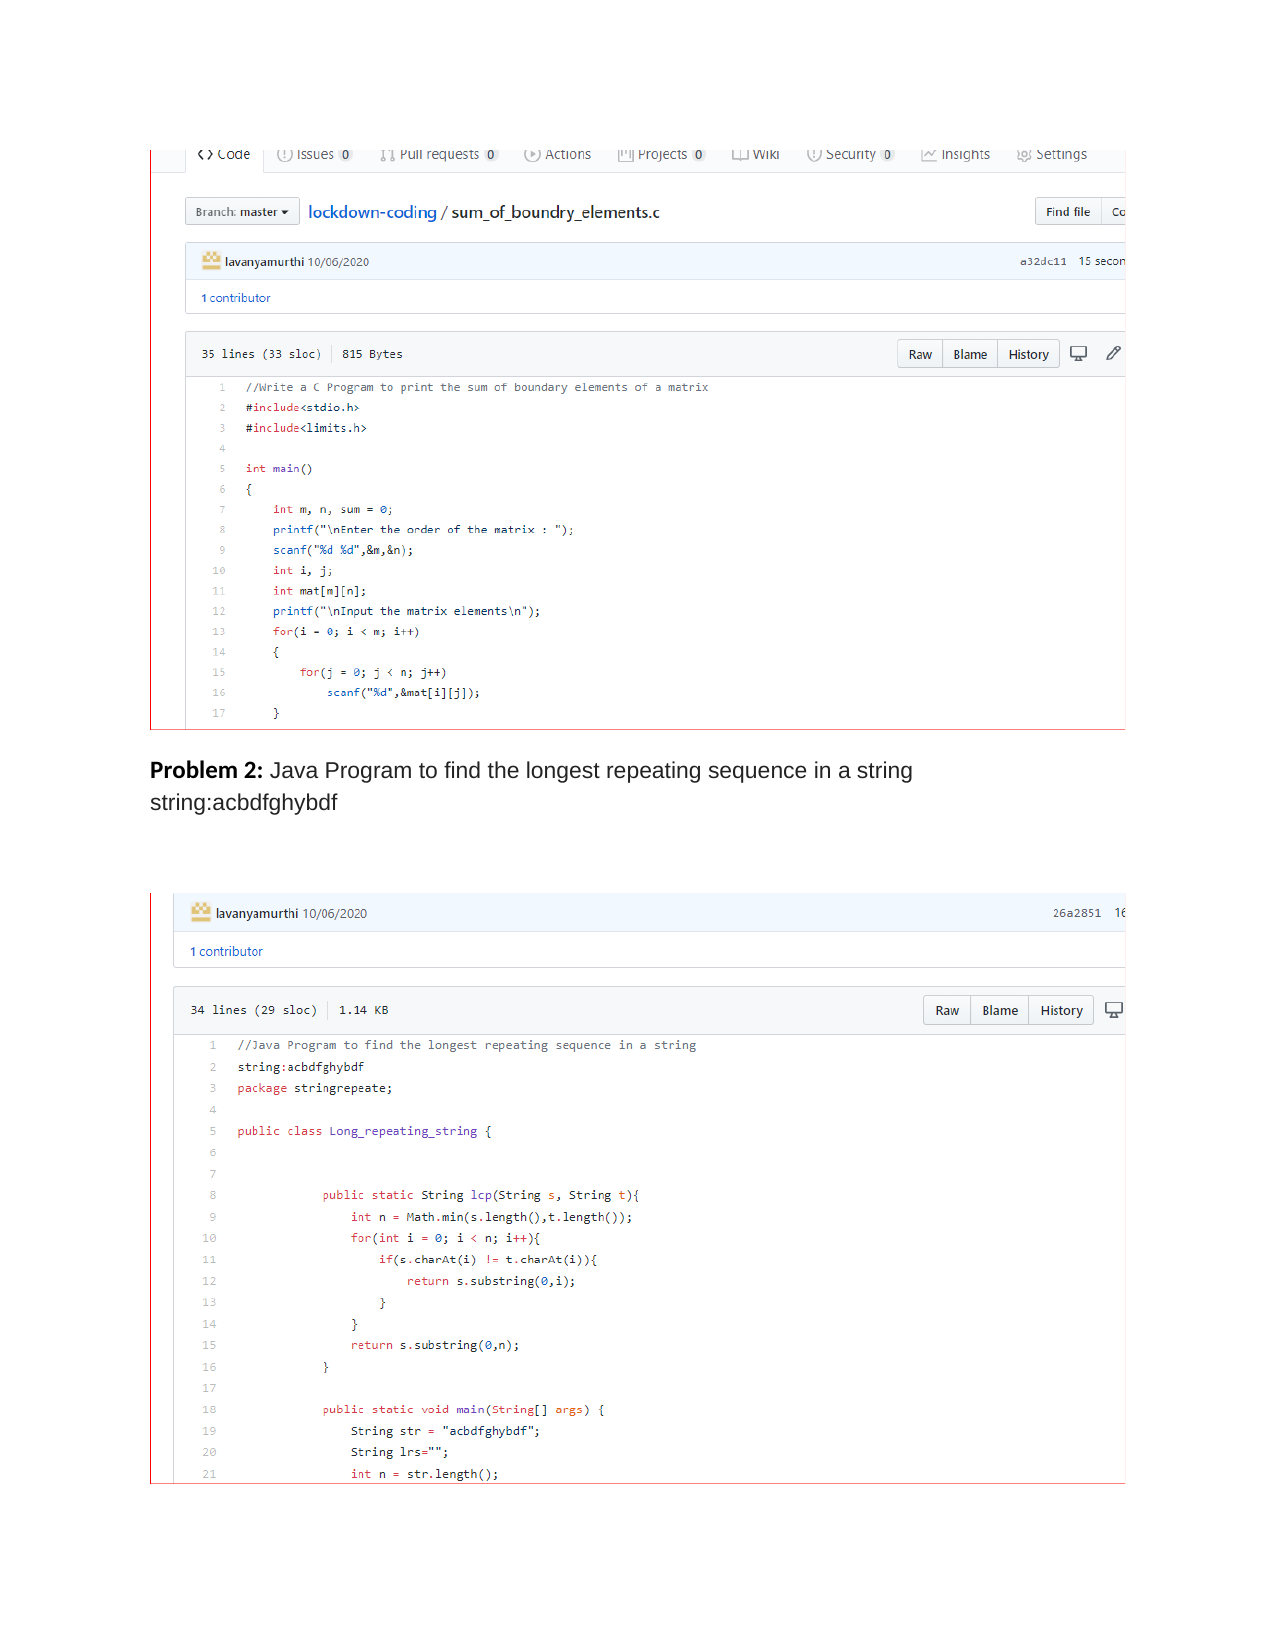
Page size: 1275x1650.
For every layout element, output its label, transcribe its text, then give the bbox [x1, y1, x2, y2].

picture [150, 150, 1125, 730]
text Problem 2: Java Program to find the longest repeating sequence in a string string:acbdfghybdf [150, 754, 1125, 815]
picture [150, 893, 1125, 1484]
